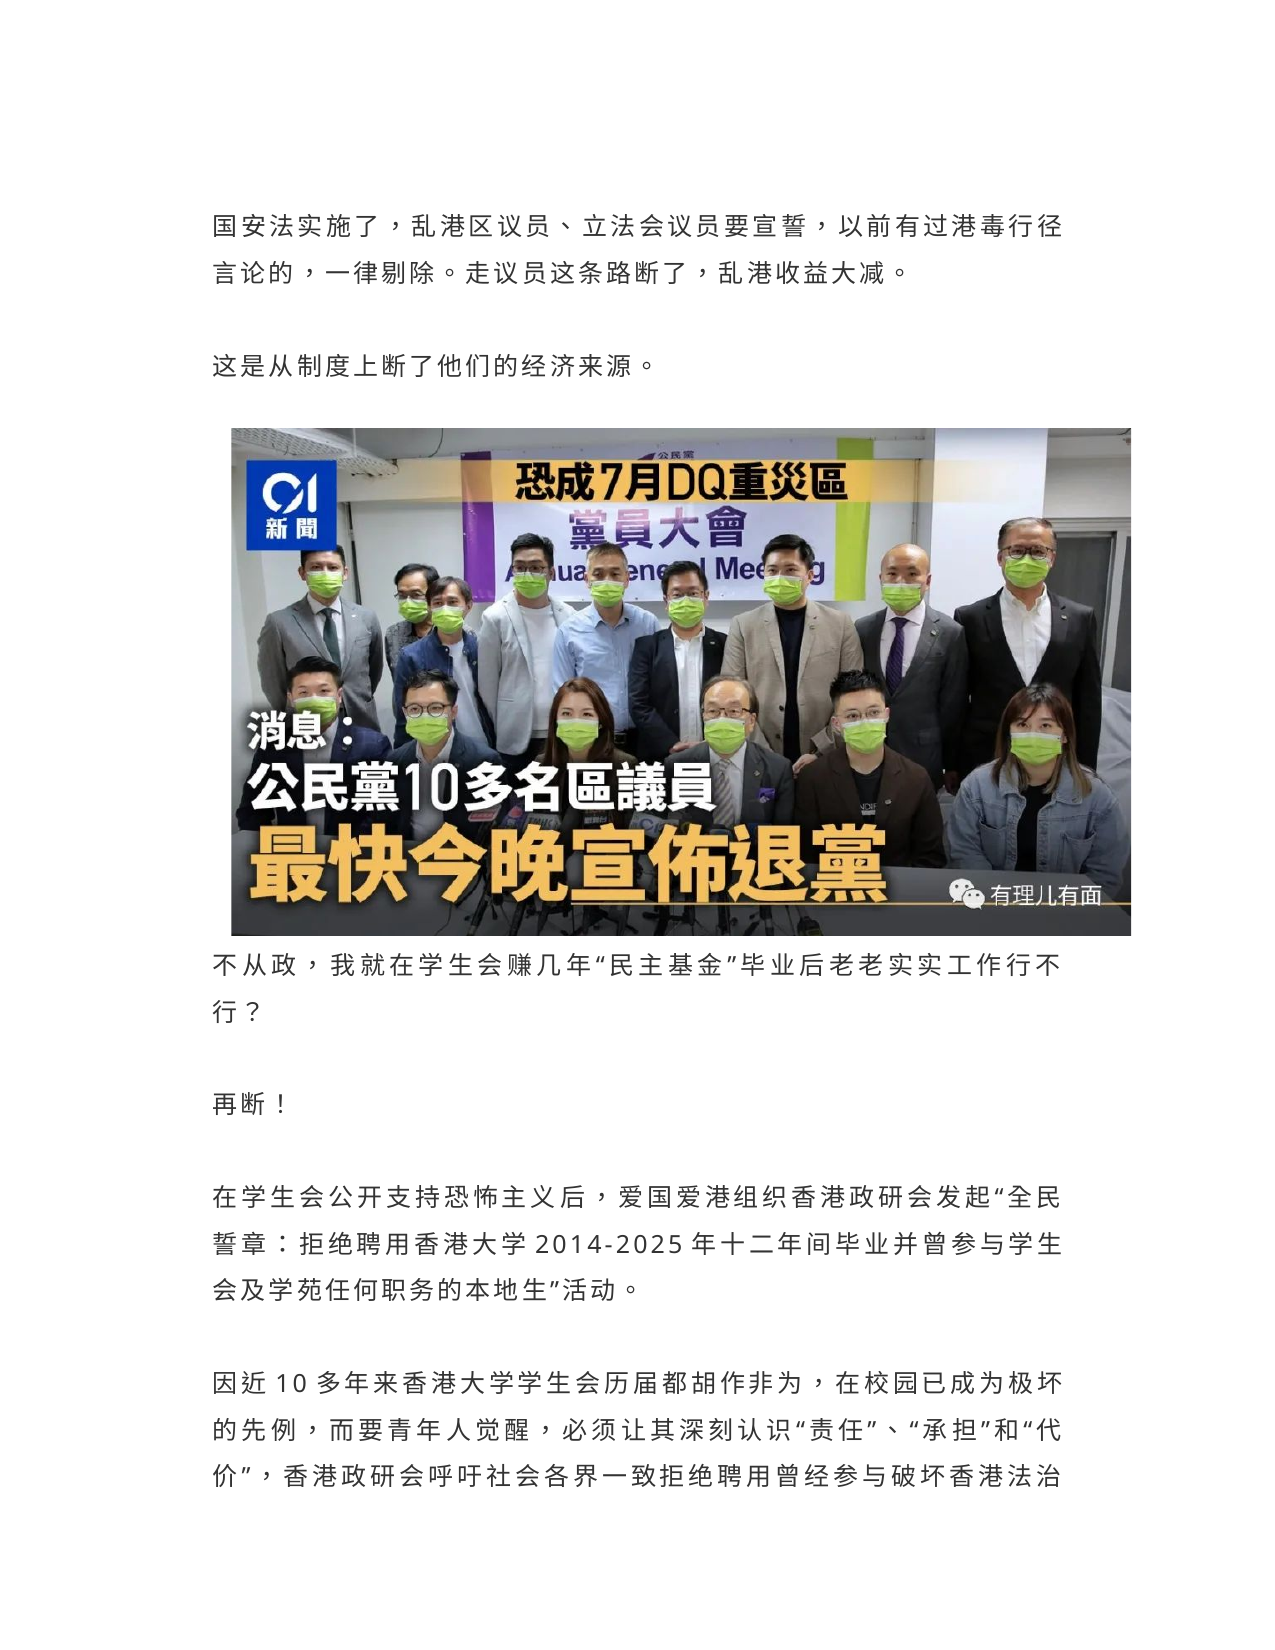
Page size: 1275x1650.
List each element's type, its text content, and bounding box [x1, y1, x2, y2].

text 这是从制度上断了他们的经济来源。 [212, 336, 1062, 382]
text 国安法实施了，乱港区议员、立法会议员要宣誓，以前有过港毒行径言论的，一律剔除。走议员这条路断了，乱港收益大减。 [212, 196, 1062, 289]
text 不从政，我就在学生会赚几年“民主基金”毕业后老老实实工作行不行？ [212, 935, 1062, 1028]
text 在学生会公开支持恐怖主义后，爱国爱港组织香港政研会发起“全民誓章：拒绝聘用香港大学2014-2025年十二年间毕业并曾参与学生会及学苑任何职务的本地生”活动。 [212, 1168, 1062, 1307]
picture [231, 428, 1132, 936]
text 再断！ [212, 1075, 1062, 1121]
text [212, 1353, 1062, 1493]
